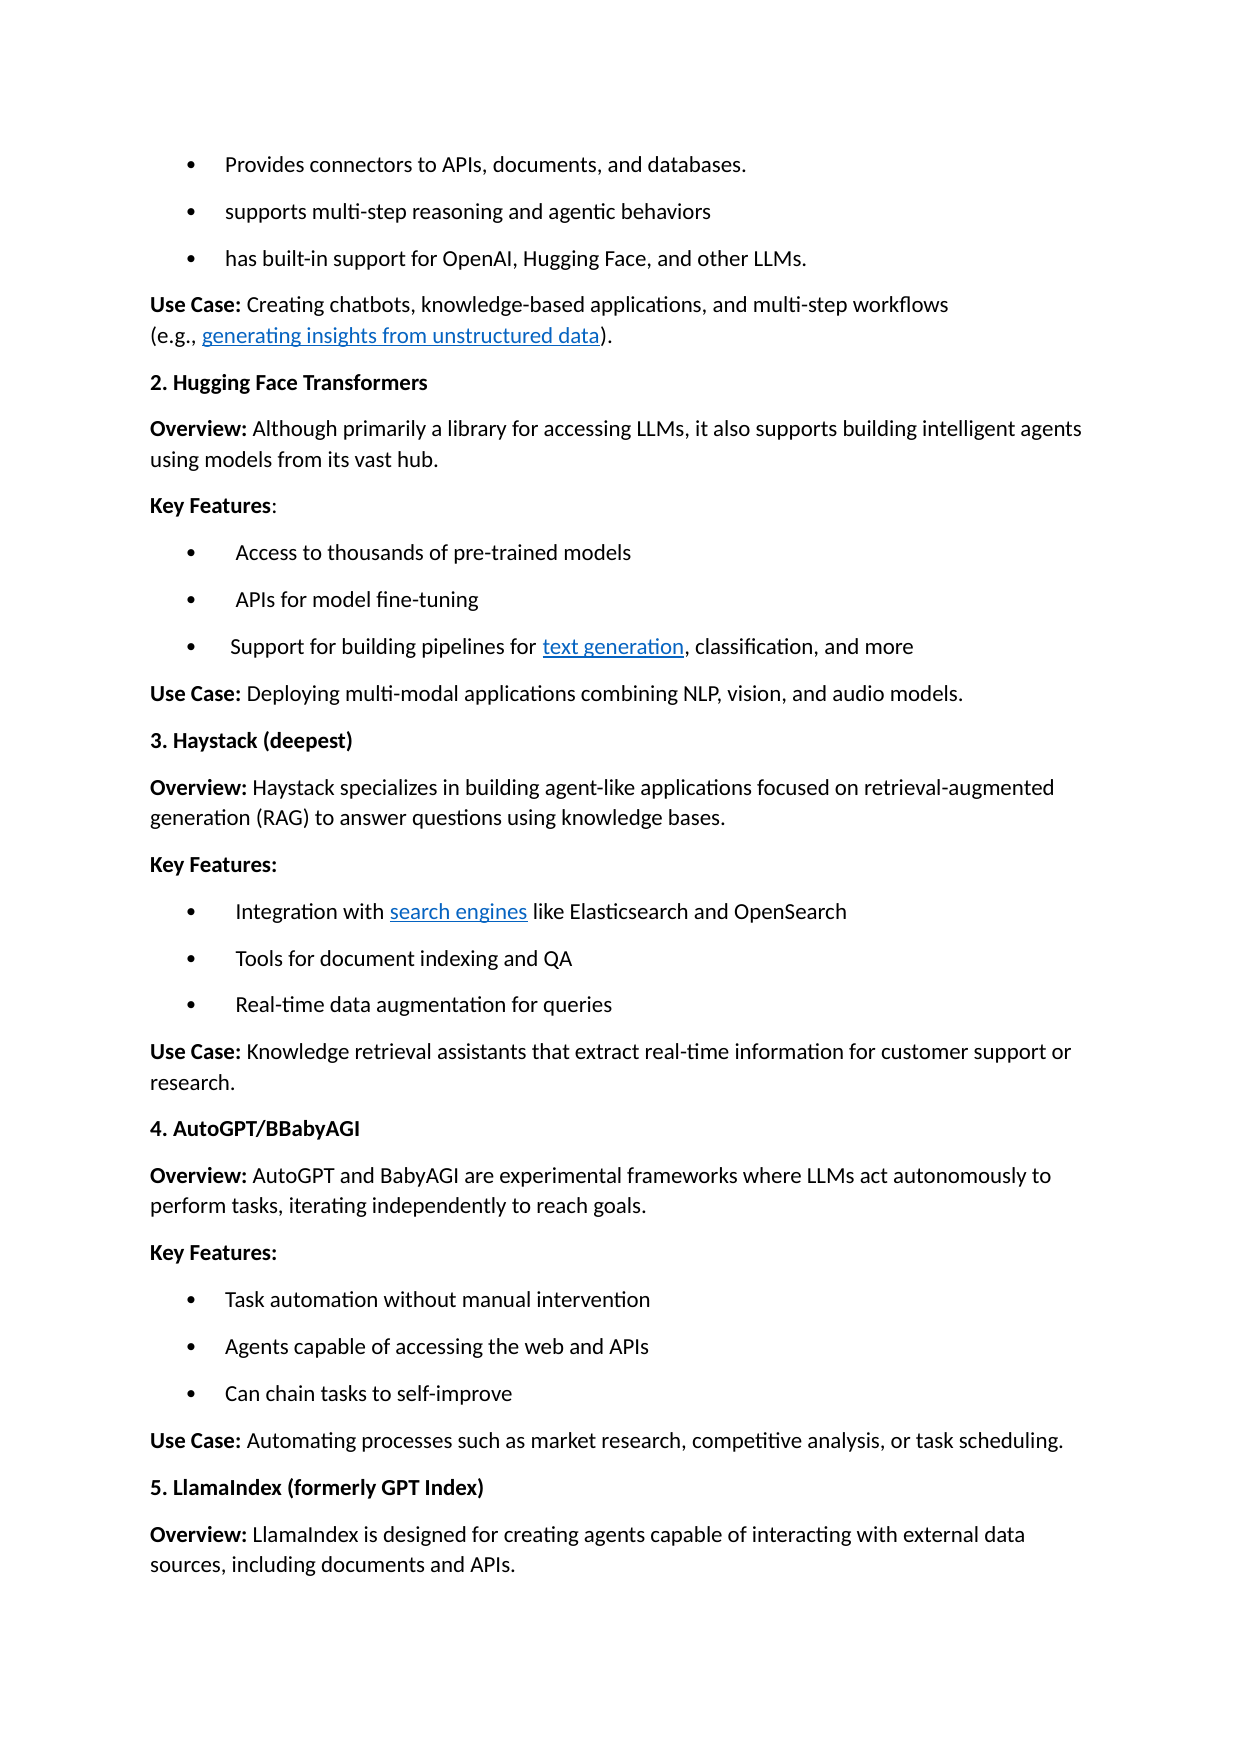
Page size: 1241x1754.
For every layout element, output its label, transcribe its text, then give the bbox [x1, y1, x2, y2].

list Provides connectors to APIs, documents, and databases. [187, 150, 1090, 178]
text Use Case: Automating processes such as market research, competitive analysis, or task scheduling. [150, 1426, 1090, 1454]
list Tools for document indexing and QA [187, 944, 1090, 972]
text Overview: LlamaIndex is designed for creating agents capable of interacting with external data sources, including documents and APIs. [150, 1520, 1090, 1578]
text Use Case: Creating chatbots, knowledge-based applications, and multi-step workflows (e.g., generating insights from unstructured data). [150, 291, 1090, 349]
text Overview: Haystack specializes in building agent-like applications focused on retrieval-augmented generation (RAG) to answer questions using knowledge bases. [150, 773, 1090, 831]
list Task automation without manual intervention [187, 1285, 1090, 1313]
list Real-time data augmentation for queries [187, 991, 1090, 1019]
text Key Features: [150, 1238, 1090, 1267]
text 2. Hugging Face Transformers [150, 368, 1090, 396]
list Can chain tasks to self-improve [187, 1379, 1090, 1407]
text Key Features: [150, 492, 1090, 520]
text Use Case: Knowledge retrieval assistants that extract real-time information for customer support or research. [150, 1037, 1090, 1096]
list Integration with search engines like Elasticsearch and OpenSearch [187, 897, 1090, 925]
text 4. AutoGPT/BBabyAGI [150, 1114, 1090, 1143]
text Use Case: Deploying multi-modal applications combining NLP, vision, and audio models. [150, 679, 1090, 707]
list Agents capable of accessing the web and APIs [187, 1332, 1090, 1360]
list Access to thousands of pre-trained models [187, 538, 1090, 567]
text Overview: AutoGPT and BabyAGI are experimental frameworks where LLMs act autonomously to perform tasks, iterating independently to reach goals. [150, 1161, 1090, 1220]
list Support for building pipelines for text generation, classification, and more [187, 632, 1090, 660]
text Key Features: [150, 850, 1090, 878]
list supports multi-step reasoning and agentic behaviors [187, 197, 1090, 225]
text 3. Haystack (deepest) [150, 726, 1090, 754]
text 5. LlamaIndex (formerly GPT Index) [150, 1473, 1090, 1501]
list APIs for model fine-tuning [187, 585, 1090, 613]
list has built-in support for OpenAI, Hugging Face, and other LLMs. [187, 244, 1090, 272]
text Overview: Although primarily a library for accessing LLMs, it also supports building intelligent agents using models from its vast hub. [150, 414, 1090, 473]
